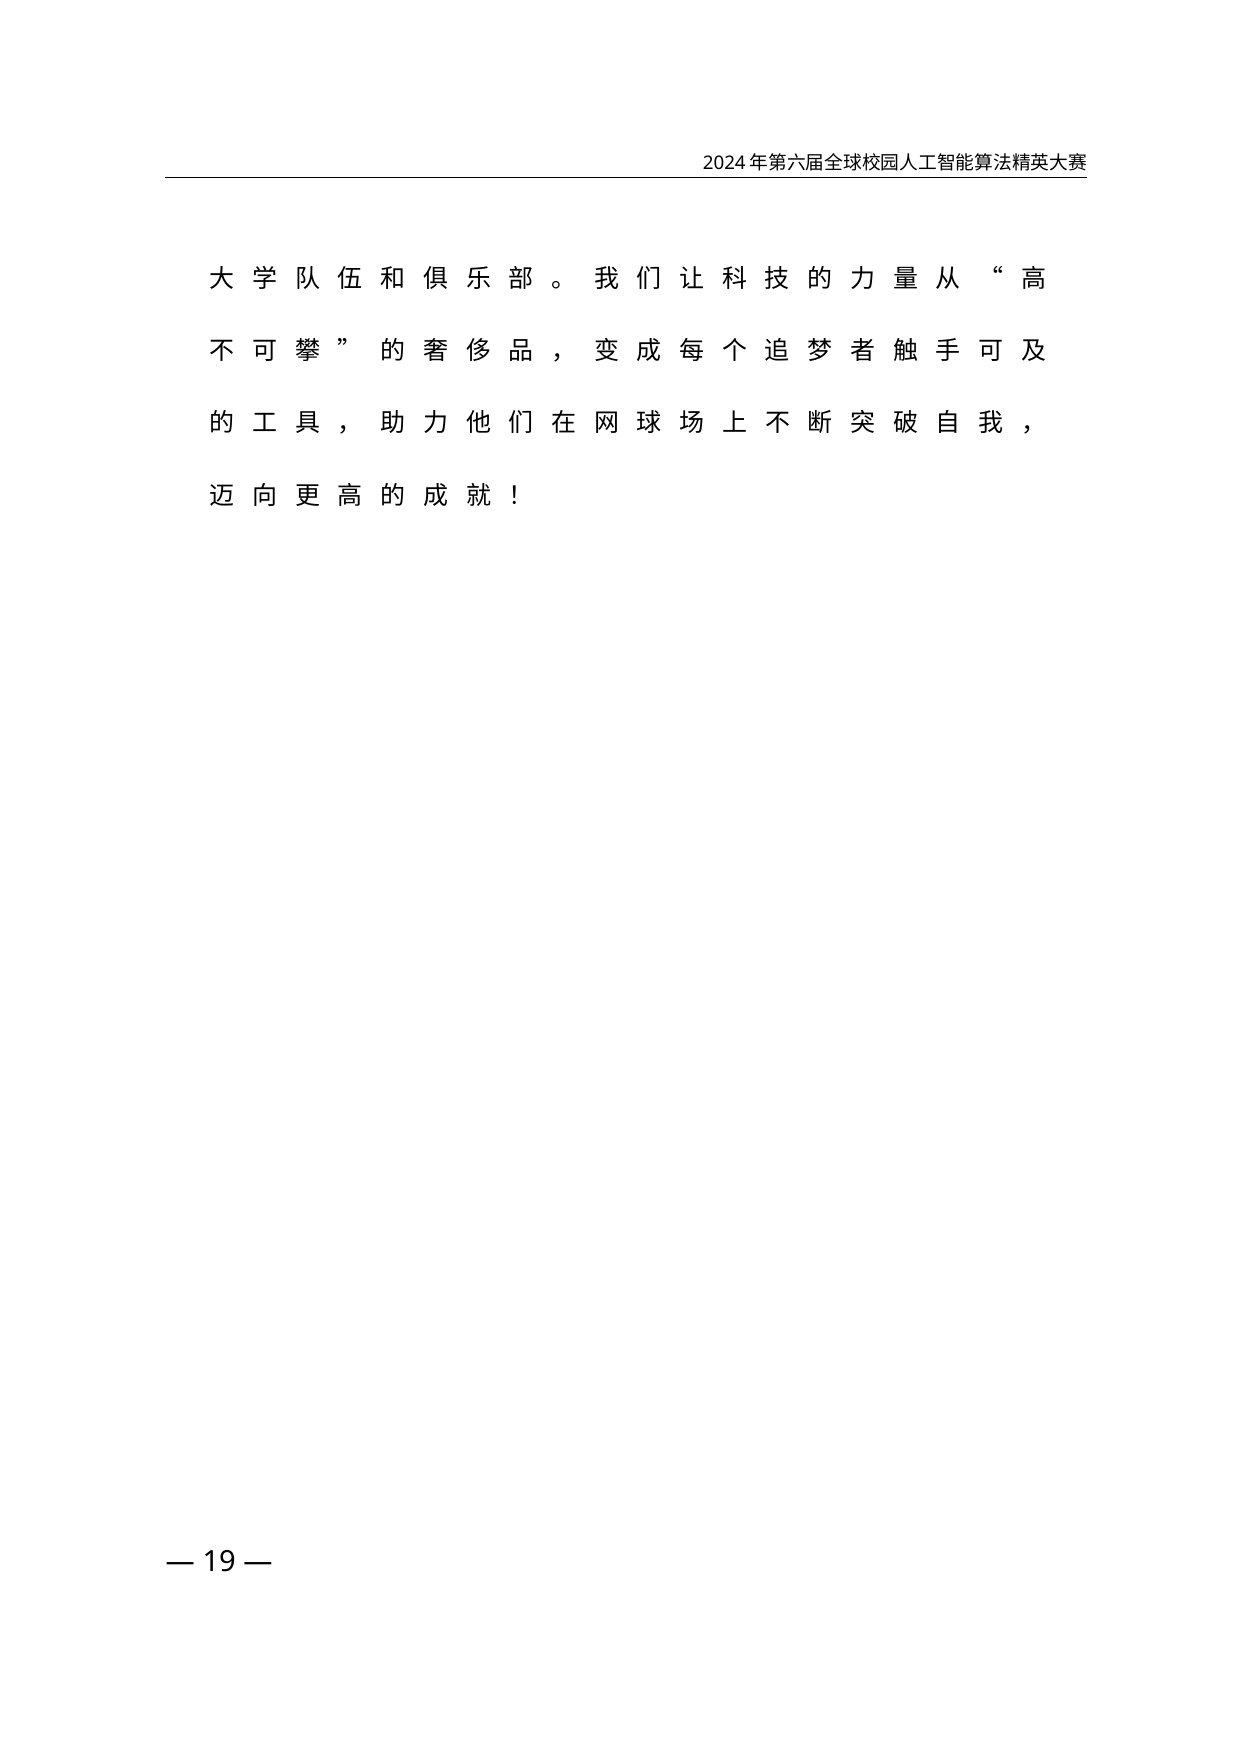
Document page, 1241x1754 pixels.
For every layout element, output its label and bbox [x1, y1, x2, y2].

text [204, 246, 1085, 523]
